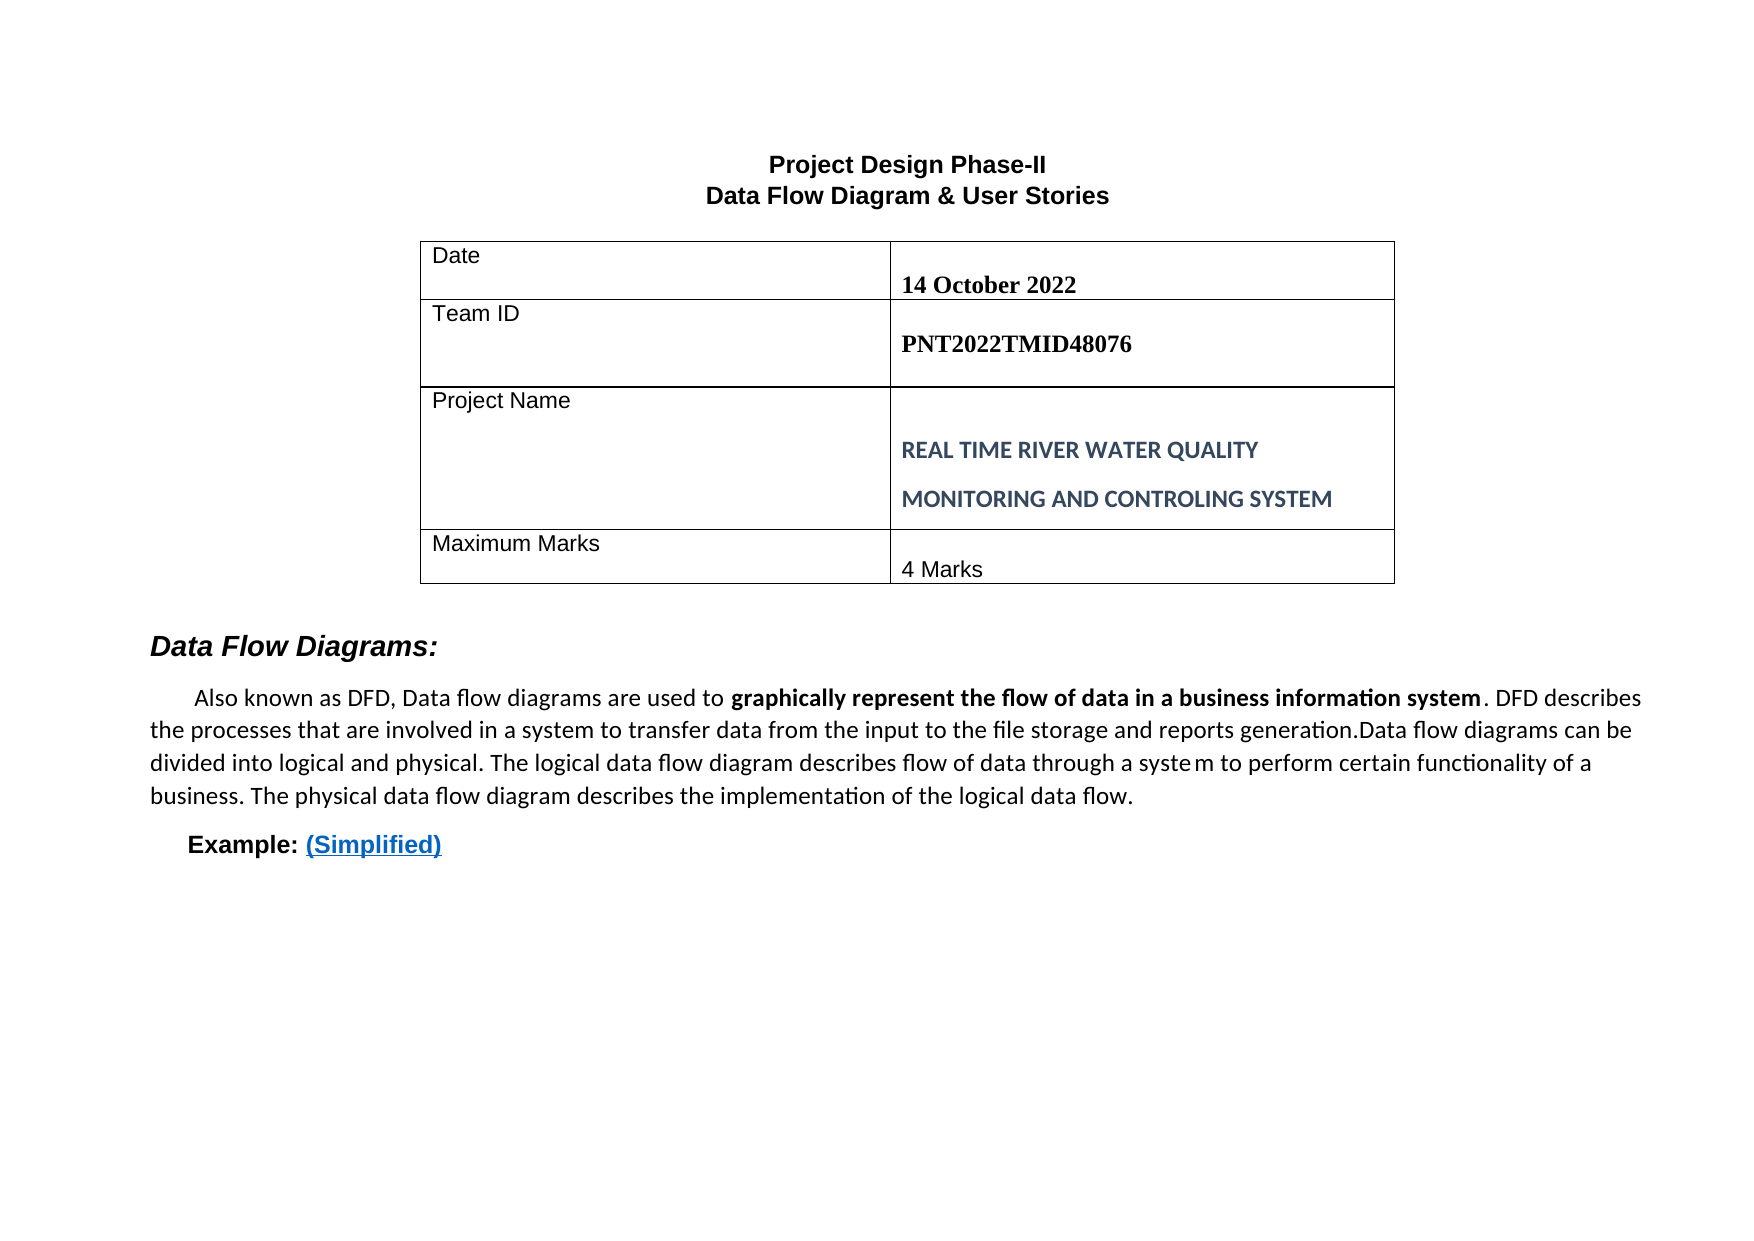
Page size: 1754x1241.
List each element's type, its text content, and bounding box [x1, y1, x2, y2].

table_cell Maximum Marks [421, 530, 890, 583]
text Example: (Simplified) [150, 830, 1665, 859]
table_cell REAL TIME RIVER WATER QUALITY MONITORING AND CONTROLING SYSTEM [891, 388, 1394, 529]
text Project Design Phase-II [150, 150, 1665, 179]
table_header 14 October 2022 [891, 242, 1394, 299]
text Data Flow Diagram & User Stories [150, 181, 1665, 210]
table_cell Project Name [421, 388, 890, 529]
text Data Flow Diagrams: [150, 629, 1665, 662]
table_cell Team ID [421, 300, 890, 386]
table_cell PNT2022TMID48076 [891, 300, 1394, 386]
table_cell 4 Marks [891, 530, 1394, 583]
table_header Date [421, 242, 890, 299]
text Also known as DFD, Data flow diagrams are used to graphically represent the flow of data in a business information system. DFD describes the processes that are involved in a system to transfer data from the input to the file storage and reports generation.Data flow diagrams can be divided into logical and physical. The logical data flow diagram describes flow of data through a system to perform certain functionality of a business. The physical data flow diagram describes the implementation of the logical data flow. [150, 682, 1665, 811]
